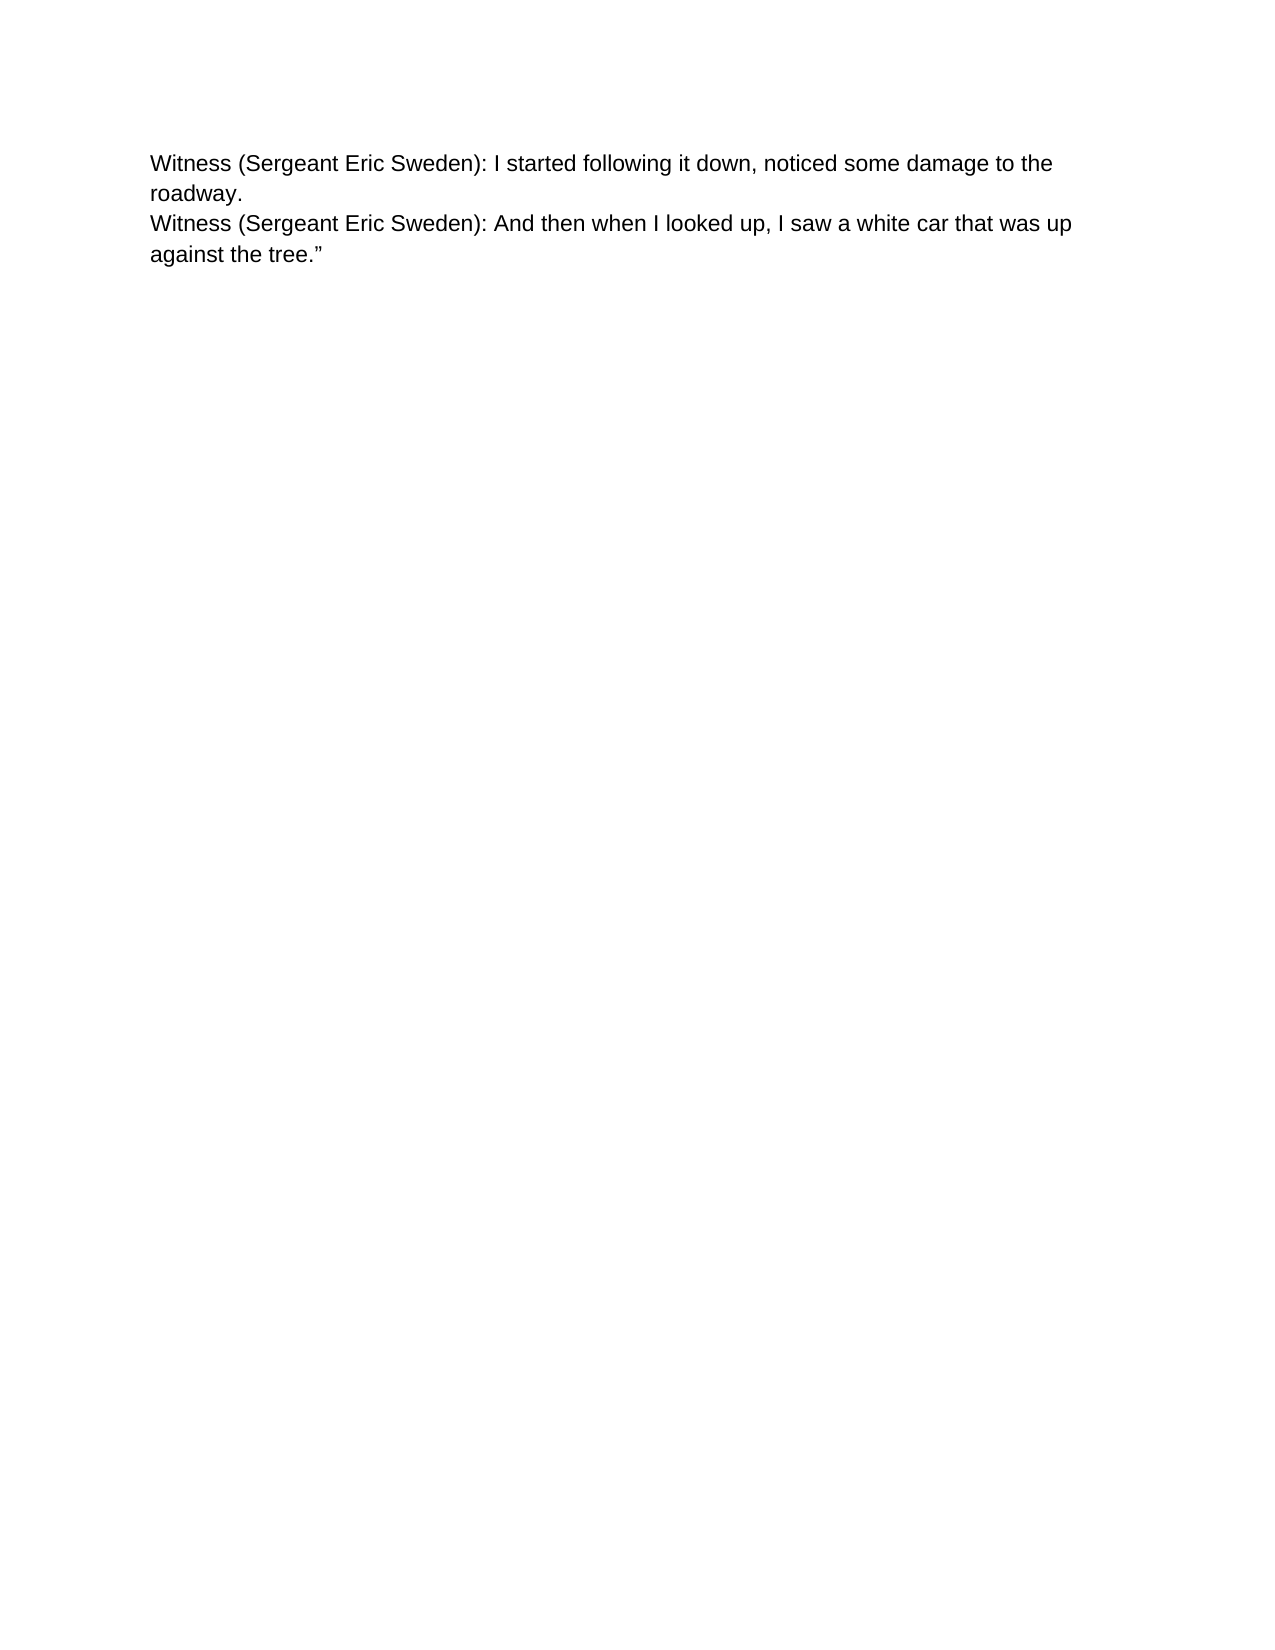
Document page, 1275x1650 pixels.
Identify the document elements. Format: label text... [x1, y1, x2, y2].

text Witness (Sergeant Eric Sweden): And then when I looked up, I saw a white car that was up against the tree.” [150, 210, 1125, 267]
text Witness (Sergeant Eric Sweden): I started following it down, noticed some damage to the roadway. [150, 150, 1125, 207]
